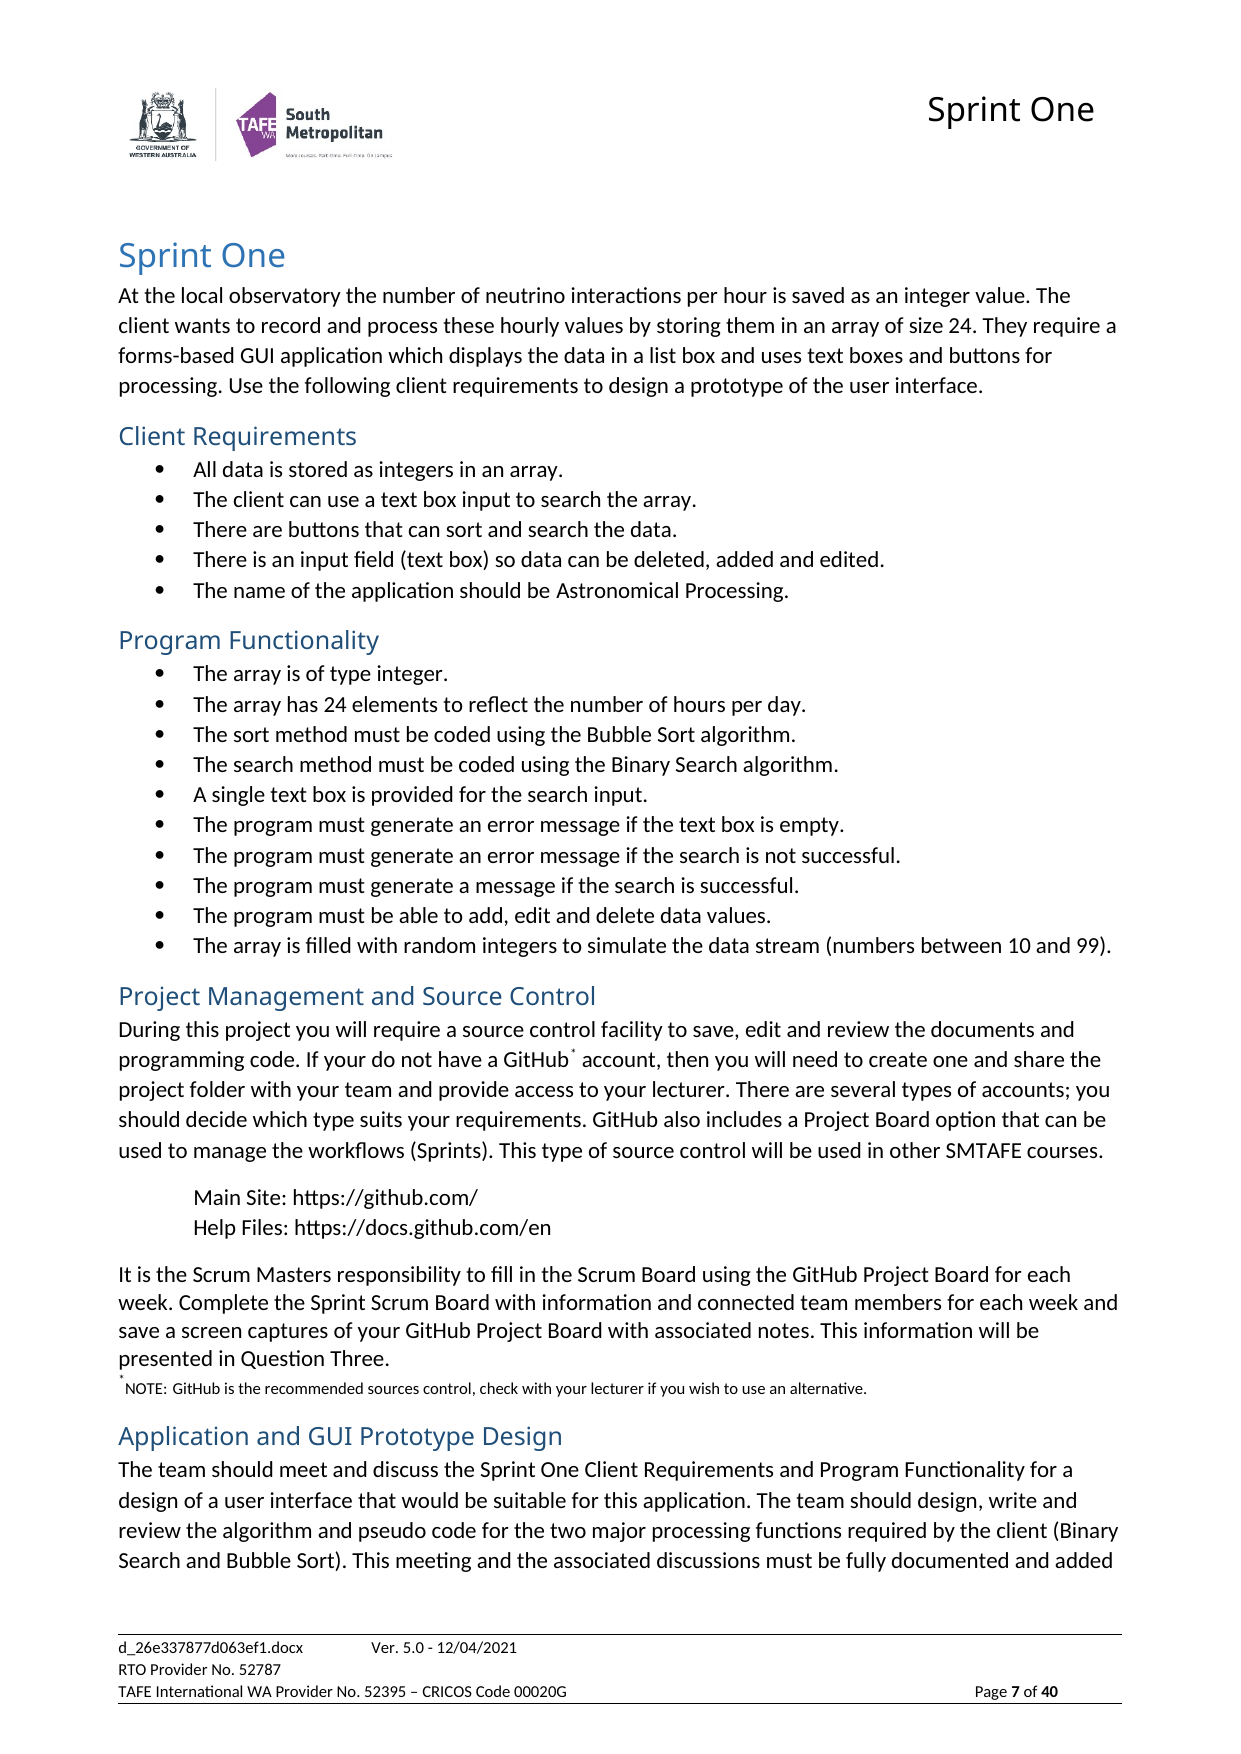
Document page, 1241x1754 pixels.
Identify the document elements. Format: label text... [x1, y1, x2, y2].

list The search method must be coded using the Binary Search algorithm. [156, 750, 1122, 778]
list There is an input field (text box) so data can be deleted, added and edited. [156, 546, 1122, 574]
subtitle Project Management and Source Control [118, 978, 1122, 1012]
text During this project you will require a source control facility to save, edit and review the documents and programming code. If your do not have a GitHub* account, then you will need to create one and share the project folder with your team and provide access to your lecturer. There are several types of accounts; you should decide which type suits your requirements. GitHub also includes a Project Board option that can be used to manage the workflows (Sprints). This type of source control will be used in other SMTAFE courses. [118, 1015, 1122, 1164]
picture [129, 88, 393, 161]
list The client can use a text box input to search the array. [156, 485, 1122, 513]
text At the local observatory the number of neutrino interactions per hour is saved as an integer value. The client wants to record and process these hourly values by storing them in an array of size 24. They require a forms-based GUI application which displays the data in a list box and uses text boxes and buttons for processing. Use the following client requirements to design a prototype of the user interface. [118, 281, 1122, 399]
list The program must generate a message if the search is successful. [156, 871, 1122, 899]
list A single text box is provided for the search input. [156, 780, 1122, 808]
list The program must be able to add, edit and delete data values. [156, 901, 1122, 929]
text Help Files: https://docs.github.com/en [193, 1213, 1122, 1241]
list The program must generate an error message if the search is not successful. [156, 841, 1122, 869]
subtitle Application and GUI Prototype Design [118, 1419, 1122, 1453]
list The program must generate an error message if the text box is empty. [156, 811, 1122, 838]
list There are buttons that can sort and search the data. [156, 515, 1122, 543]
list All data is stored as integers in an array. [156, 455, 1122, 483]
subtitle Sprint One [118, 232, 1122, 277]
list The sort method must be coded using the Bubble Sort algorithm. [156, 720, 1122, 748]
text Main Site: https://github.com/ [193, 1183, 1122, 1211]
list The name of the application should be Astronomical Processing. [156, 576, 1122, 604]
list The array has 24 elements to reflect the number of hours per day. [156, 690, 1122, 718]
text *NOTE: GitHub is the recommended sources control, check with your lecturer if you wish to use an alternative. [118, 1372, 1122, 1400]
subtitle Program Functionality [118, 623, 1122, 657]
list The array is of type integer. [156, 659, 1122, 687]
list The array is filled with random integers to simulate the data stream (numbers between 10 and 99). [156, 931, 1122, 959]
subtitle Client Requirements [118, 418, 1122, 452]
text It is the Scrum Masters responsibility to fill in the Scrum Board using the GitHub Project Board for each week. Complete the Sprint Scrum Board with information and connected team members for each week and save a screen captures of your GitHub Project Board with associated notes. This information will be presented in Question Three. [118, 1260, 1122, 1372]
